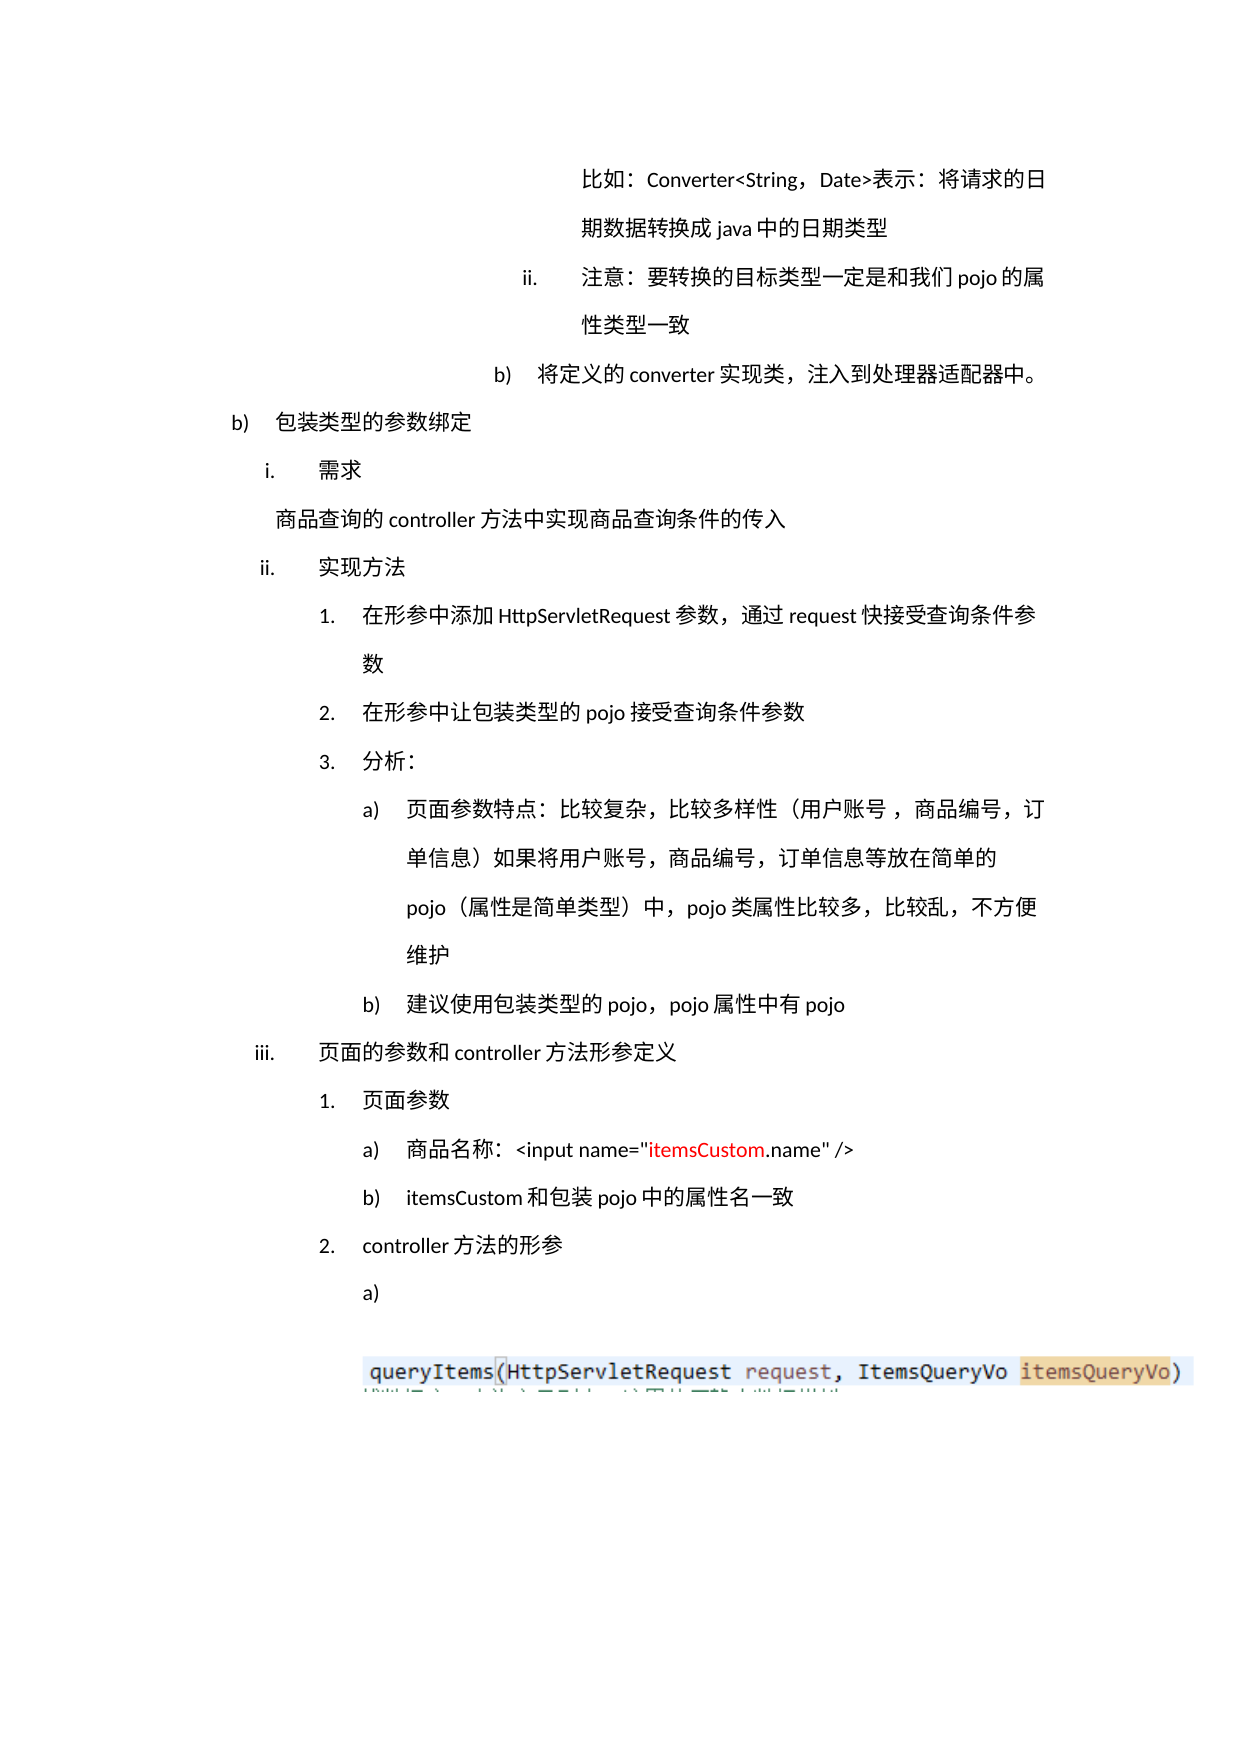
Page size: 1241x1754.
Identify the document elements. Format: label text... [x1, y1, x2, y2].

list 商品名称：<input name="itemsCustom.name" /> [362, 1131, 1053, 1164]
list 在形参中让包装类型的pojo接受查询条件参数 [319, 695, 1053, 727]
list 页面的参数和controller方法形参定义 [275, 1034, 1053, 1067]
picture [362, 1355, 1194, 1392]
list 需求 [275, 453, 1053, 485]
list itemsCustom和包装pojo中的属性名一致 [362, 1179, 1053, 1212]
list 注意：要转换的目标类型一定是和我们pojo的属性类型一致 [537, 259, 1053, 340]
list 分析： [319, 743, 1053, 776]
list 在形参中添加HttpServletRequest参数，通过request快接受查询条件参数 [319, 598, 1053, 679]
list 实现方法 [275, 549, 1053, 582]
list 商品查询的controller方法中实现商品查询条件的传入 [275, 501, 1053, 534]
list 页面参数特点：比较复杂，比较多样性（用户账号 ，商品编号，订单信息）如果将用户账号，商品编号，订单信息等放在简单的pojo（属性是简单类型）中，pojo类属性比较多，比较乱，不方便维护 [362, 792, 1053, 970]
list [537, 162, 1053, 243]
list 建议使用包装类型的pojo，pojo属性中有pojo [362, 986, 1053, 1019]
list controller方法的形参 [319, 1228, 1053, 1260]
list 包装类型的参数绑定 [231, 404, 1053, 437]
list 页面参数 [319, 1083, 1053, 1115]
list 将定义的converter实现类，注入到处理器适配器中。 [494, 356, 1053, 389]
